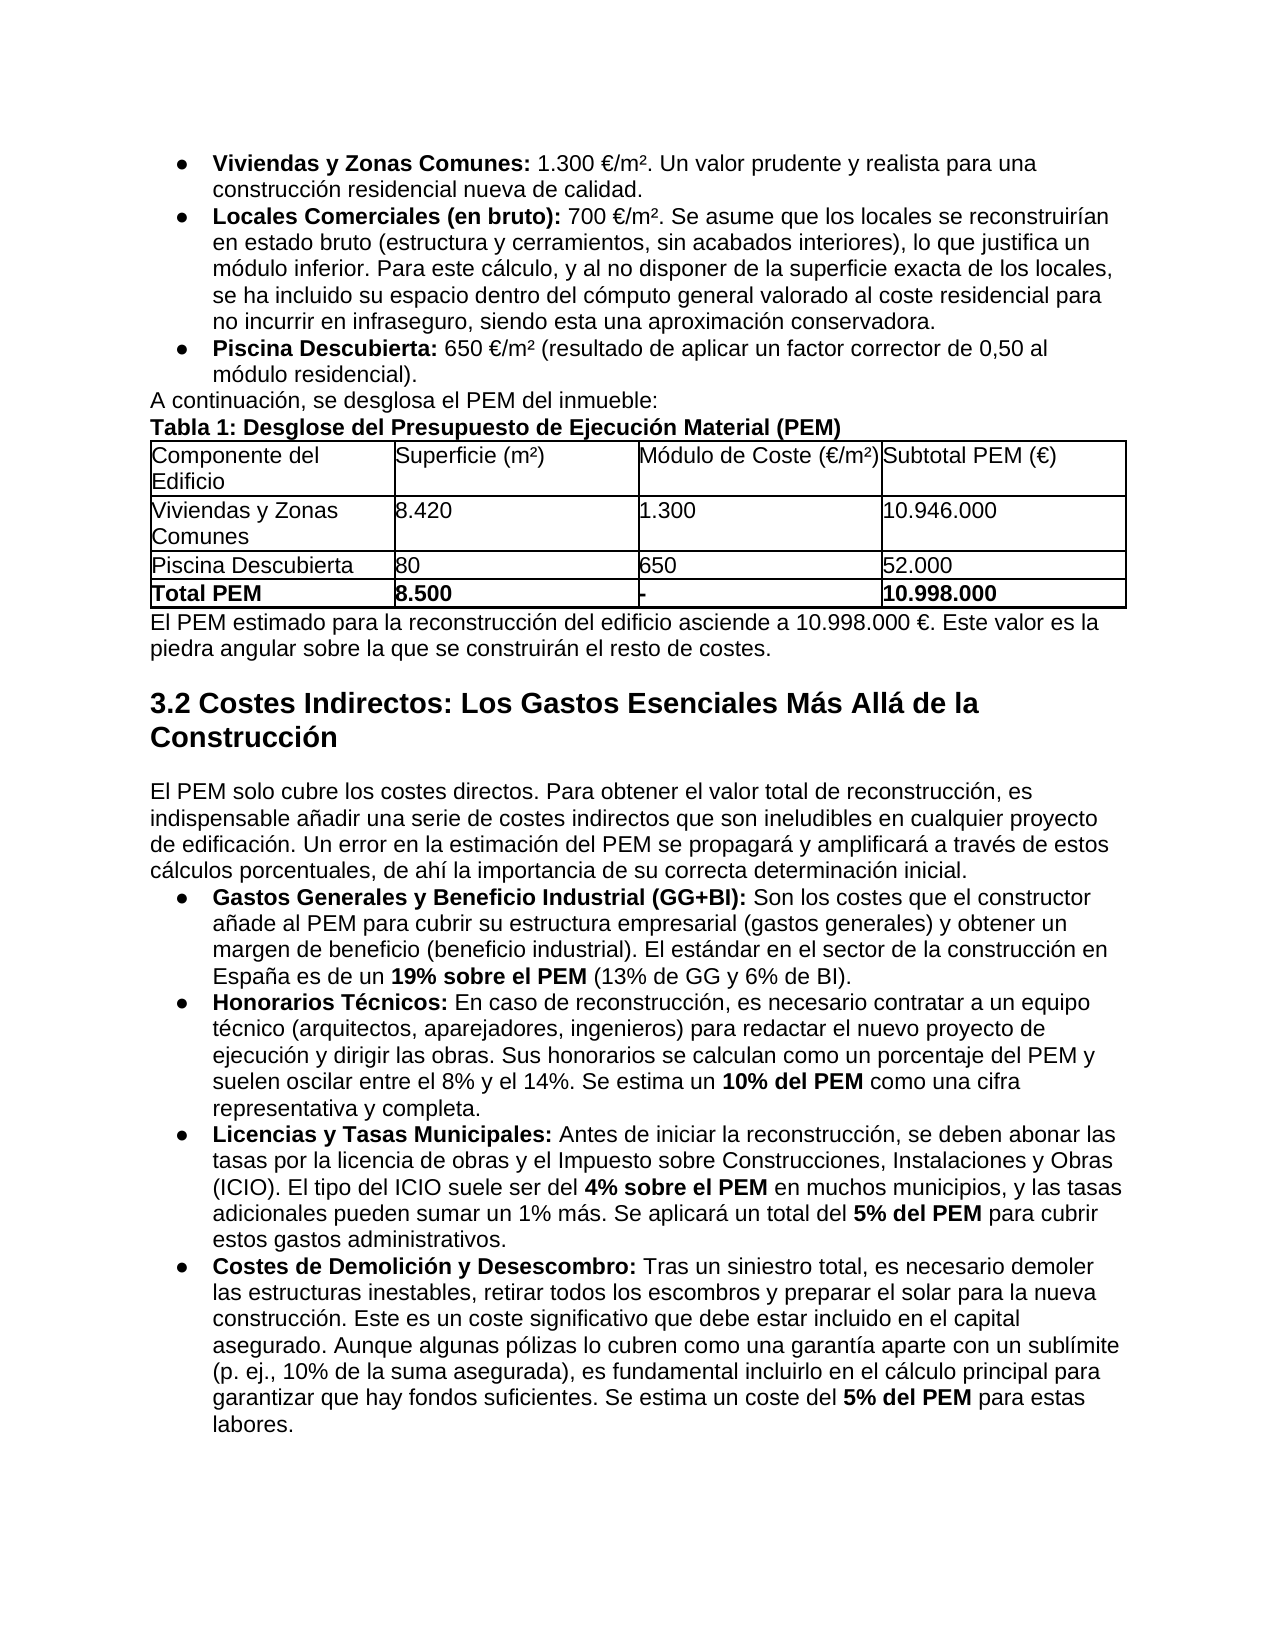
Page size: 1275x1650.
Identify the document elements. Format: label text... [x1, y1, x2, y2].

table_cell 8.420 [396, 497, 638, 549]
table_cell 52.000 [883, 552, 1125, 578]
subtitle 3.2 Costes Indirectos: Los Gastos Esenciales Más Allá de la Construcción [150, 686, 1125, 753]
table_cell 80 [396, 552, 638, 578]
table_header Subtotal PEM (€) [883, 442, 1125, 495]
list Viviendas y Zonas Comunes: 1.300 €/m². Un valor prudente y realista para una construcción residencial nueva de calidad. [175, 150, 1125, 203]
text A continuación, se desglosa el PEM del inmueble: [150, 387, 1125, 413]
table_cell 1.300 [640, 497, 881, 549]
list Costes de Demolición y Desescombro: Tras un siniestro total, es necesario demoler las estructuras inestables, retirar todos los escombros y preparar el solar para la nueva construcción. Este es un coste significativo que debe estar incluido en el capital asegurado. Aunque algunas pólizas lo cubren como una garantía aparte con un sublímite (p. ej., 10% de la suma asegurada), es fundamental incluirlo en el cálculo principal para garantizar que hay fondos suficientes. Se estima un coste del 5% del PEM para estas labores. [175, 1253, 1125, 1437]
table_cell 10.998.000 [883, 580, 1125, 606]
table_header Componente del Edificio [152, 442, 394, 495]
list Piscina Descubierta: 650 €/m² (resultado de aplicar un factor corrector de 0,50 al módulo residencial). [175, 334, 1125, 387]
table_cell 650 [640, 552, 881, 578]
list Locales Comerciales (en bruto): 700 €/m². Se asume que los locales se reconstruirían en estado bruto (estructura y cerramientos, sin acabados interiores), lo que justifica un módulo inferior. Para este cálculo, y al no disponer de la superficie exacta de los locales, se ha incluido su espacio dentro del cómputo general valorado al coste residencial para no incurrir en infraseguro, siendo esta una aproximación conservadora. [175, 203, 1125, 334]
text El PEM estimado para la reconstrucción del edificio asciende a 10.998.000 €. Este valor es la piedra angular sobre la que se construirán el resto de costes. [150, 609, 1125, 661]
table_header Superficie (m²) [396, 442, 638, 495]
list Honorarios Técnicos: En caso de reconstrucción, es necesario contratar a un equipo técnico (arquitectos, aparejadores, ingenieros) para redactar el nuevo proyecto de ejecución y dirigir las obras. Sus honorarios se calculan como un porcentaje del PEM y suelen oscilar entre el 8% y el 14%. Se estima un 10% del PEM como una cifra representativa y completa. [175, 989, 1125, 1121]
table_header Módulo de Coste (€/m²) [640, 442, 881, 495]
text El PEM solo cubre los costes directos. Para obtener el valor total de reconstrucción, es indispensable añadir una serie de costes indirectos que son ineludibles en cualquier proyecto de edificación. Un error en la estimación del PEM se propagará y amplificará a través de estos cálculos porcentuales, de ahí la importancia de su correcta determinación inicial. [150, 778, 1125, 884]
table_cell - [640, 580, 881, 606]
table_cell Viviendas y Zonas Comunes [152, 497, 394, 549]
list Licencias y Tasas Municipales: Antes de iniciar la reconstrucción, se deben abonar las tasas por la licencia de obras y el Impuesto sobre Construcciones, Instalaciones y Obras (ICIO). El tipo del ICIO suele ser del 4% sobre el PEM en muchos municipios, y las tasas adicionales pueden sumar un 1% más. Se aplicará un total del 5% del PEM para cubrir estos gastos administrativos. [175, 1121, 1125, 1253]
table_cell Piscina Descubierta [152, 552, 394, 578]
table_cell 8.500 [396, 580, 638, 606]
text Tabla 1: Desglose del Presupuesto de Ejecución Material (PEM) [150, 413, 1125, 440]
list Gastos Generales y Beneficio Industrial (GG+BI): Son los costes que el constructor añade al PEM para cubrir su estructura empresarial (gastos generales) y obtener un margen de beneficio (beneficio industrial). El estándar en el sector de la construcción en España es de un 19% sobre el PEM (13% de GG y 6% de BI). [175, 884, 1125, 989]
table_cell Total PEM [152, 580, 394, 606]
table_cell 10.946.000 [883, 497, 1125, 549]
